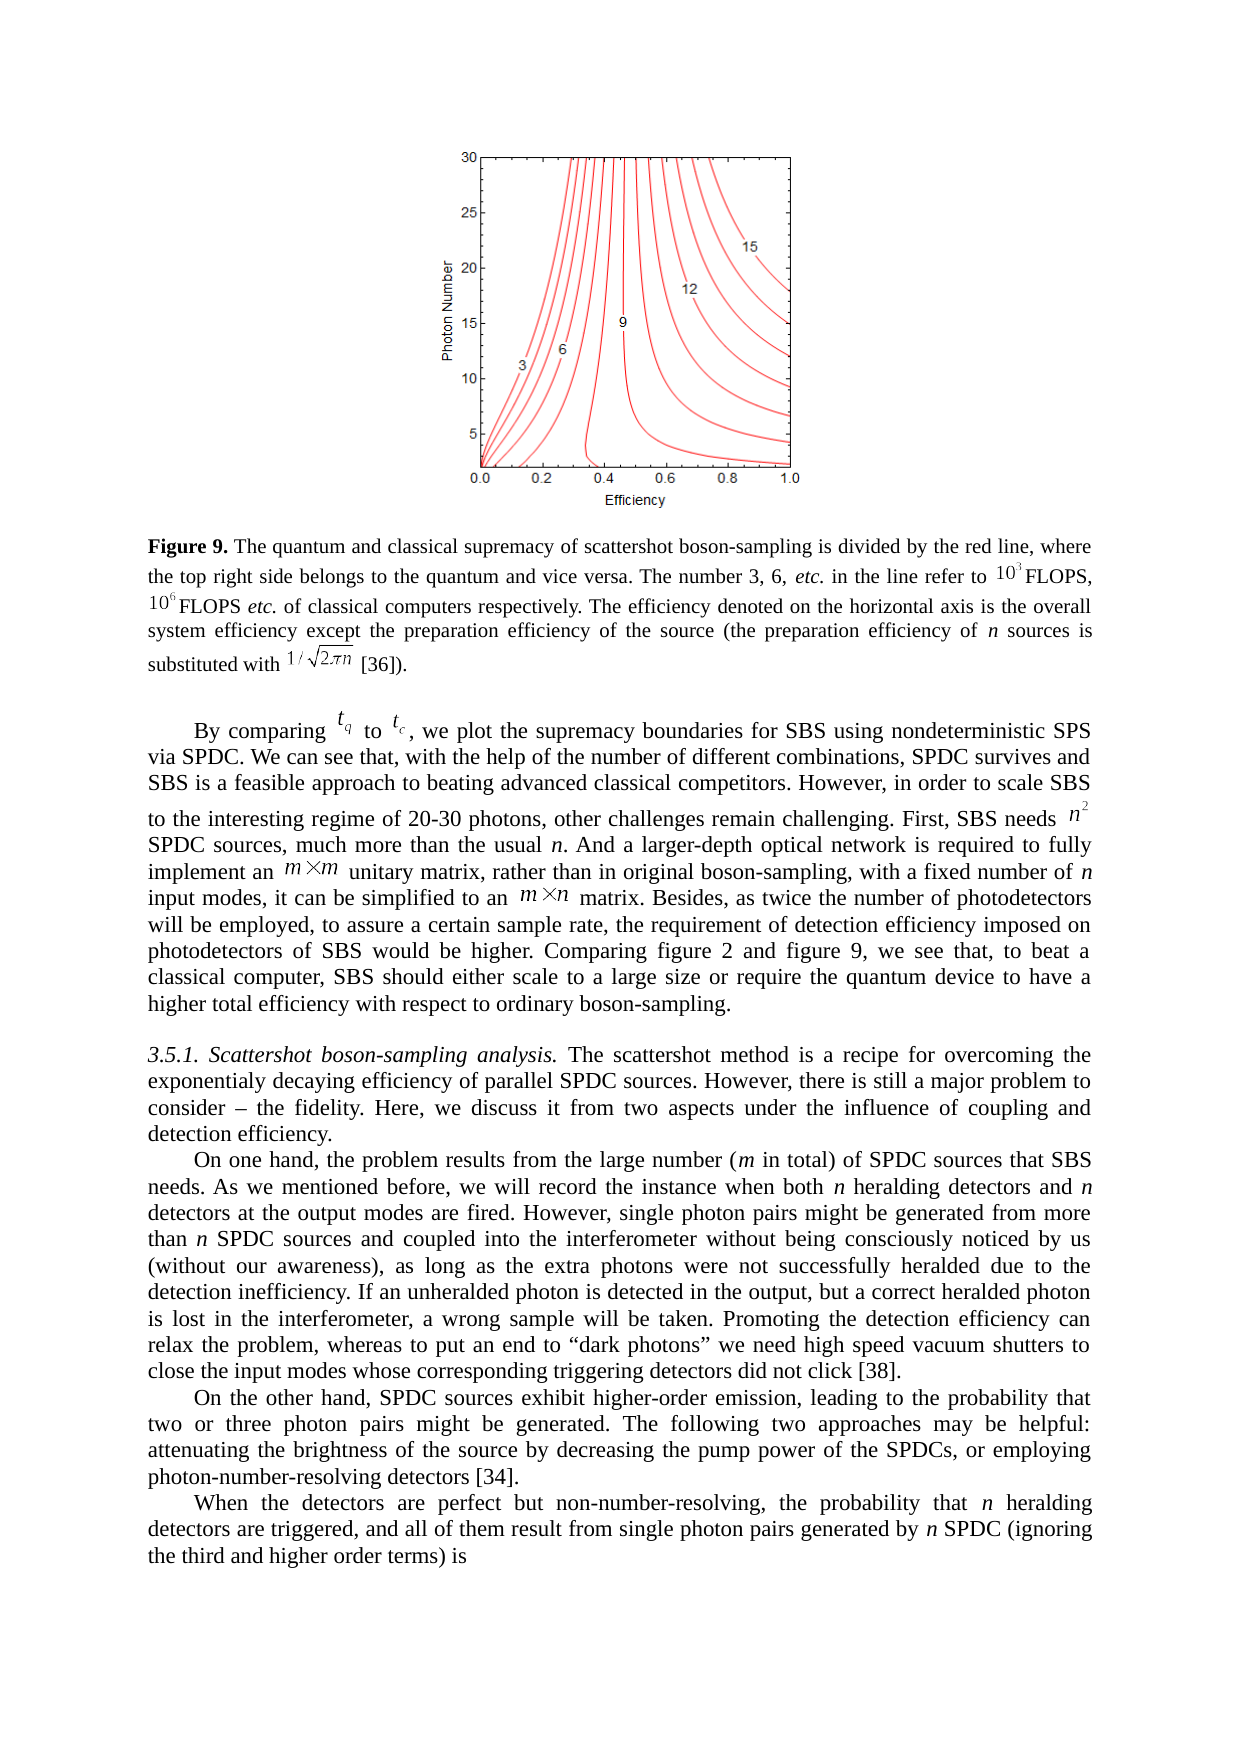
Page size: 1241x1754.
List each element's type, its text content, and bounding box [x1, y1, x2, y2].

text 3.5.1. Scattershot boson-sampling analysis. The scattershot method is a recipe for overcoming the exponentialy decaying efficiency of parallel SPDC sources. However, there is still a major problem to consider – the fidelity. Here, we discuss it from two aspects under the influence of coupling and detection efficiency. [148, 1041, 1092, 1146]
text On one hand, the problem results from the large number (m in total) of SPDC sources that SBS needs. As we mentioned before, we will record the instance when both n heralding detectors and n detectors at the output modes are fired. However, single photon pairs might be generated from more than n SPDC sources and coupled into the interferometer without being consciously noticed by us (without our awareness), as long as the extra photons were not successfully heralded due to the detection inefficiency. If an unheralded photon is detected in the output, but a correct heralded photon is lost in the interferometer, a wrong sample will be taken. Promoting the detection efficiency can relax the problem, whereas to put an end to “dark photons” we need high speed vacuum shutters to close the input modes whose corresponding triggering detectors did not click [38]. [148, 1146, 1092, 1384]
text When the detectors are perfect but non-number-resolving, the probability that n heralding detectors are triggered, and all of them result from single photon pairs generated by n SPDC (ignoring the third and higher order terms) is [148, 1489, 1092, 1568]
text Figure 9. The quantum and classical supremacy of scattershot boson-sampling is divided by the red line, where the top right side belongs to the quantum and vice versa. The number 3, 6, etc. in the line refer to FLOPS, FLOPS etc. of classical computers respectively. The efficiency denoted on the horizontal axis is the overall system efficiency except the preparation efficiency of the source (the preparation efficiency of n sources is substituted with [36]). [148, 534, 1092, 676]
text On the other hand, SPDC sources exhibit higher-order emission, leading to the probability that two or three photon pairs might be generated. The following two approaches may be helpful: attenuating the brightness of the source by decreasing the pump power of the SPDCs, or employing photon-number-resolving detectors [34]. [148, 1384, 1092, 1489]
text By comparing to , we plot the supremacy boundaries for SBS using nondeterministic SPS via SPDC. We can see that, with the help of the number of different combinations, SPDC survives and SBS is a feasible approach to beating advanced classical competitors. However, in order to scale SBS to the interesting regime of 20-30 photons, other challenges remain challenging. First, SBS needs SPDC sources, much more than the usual n. And a larger-depth optical network is required to fully implement an unitary matrix, rather than in original boson-sampling, with a fixed number of n input modes, it can be simplified to an matrix. Besides, as twice the number of photodetectors will be employed, to assure a certain sample rate, the requirement of detection efficiency imposed on photodetectors of SBS would be higher. Comparing figure 2 and figure 9, we see that, to beat a classical computer, SBS should either scale to a large size or require the quantum device to have a higher total efficiency with respect to ordinary boson-sampling. [148, 701, 1092, 1016]
picture [439, 150, 801, 509]
